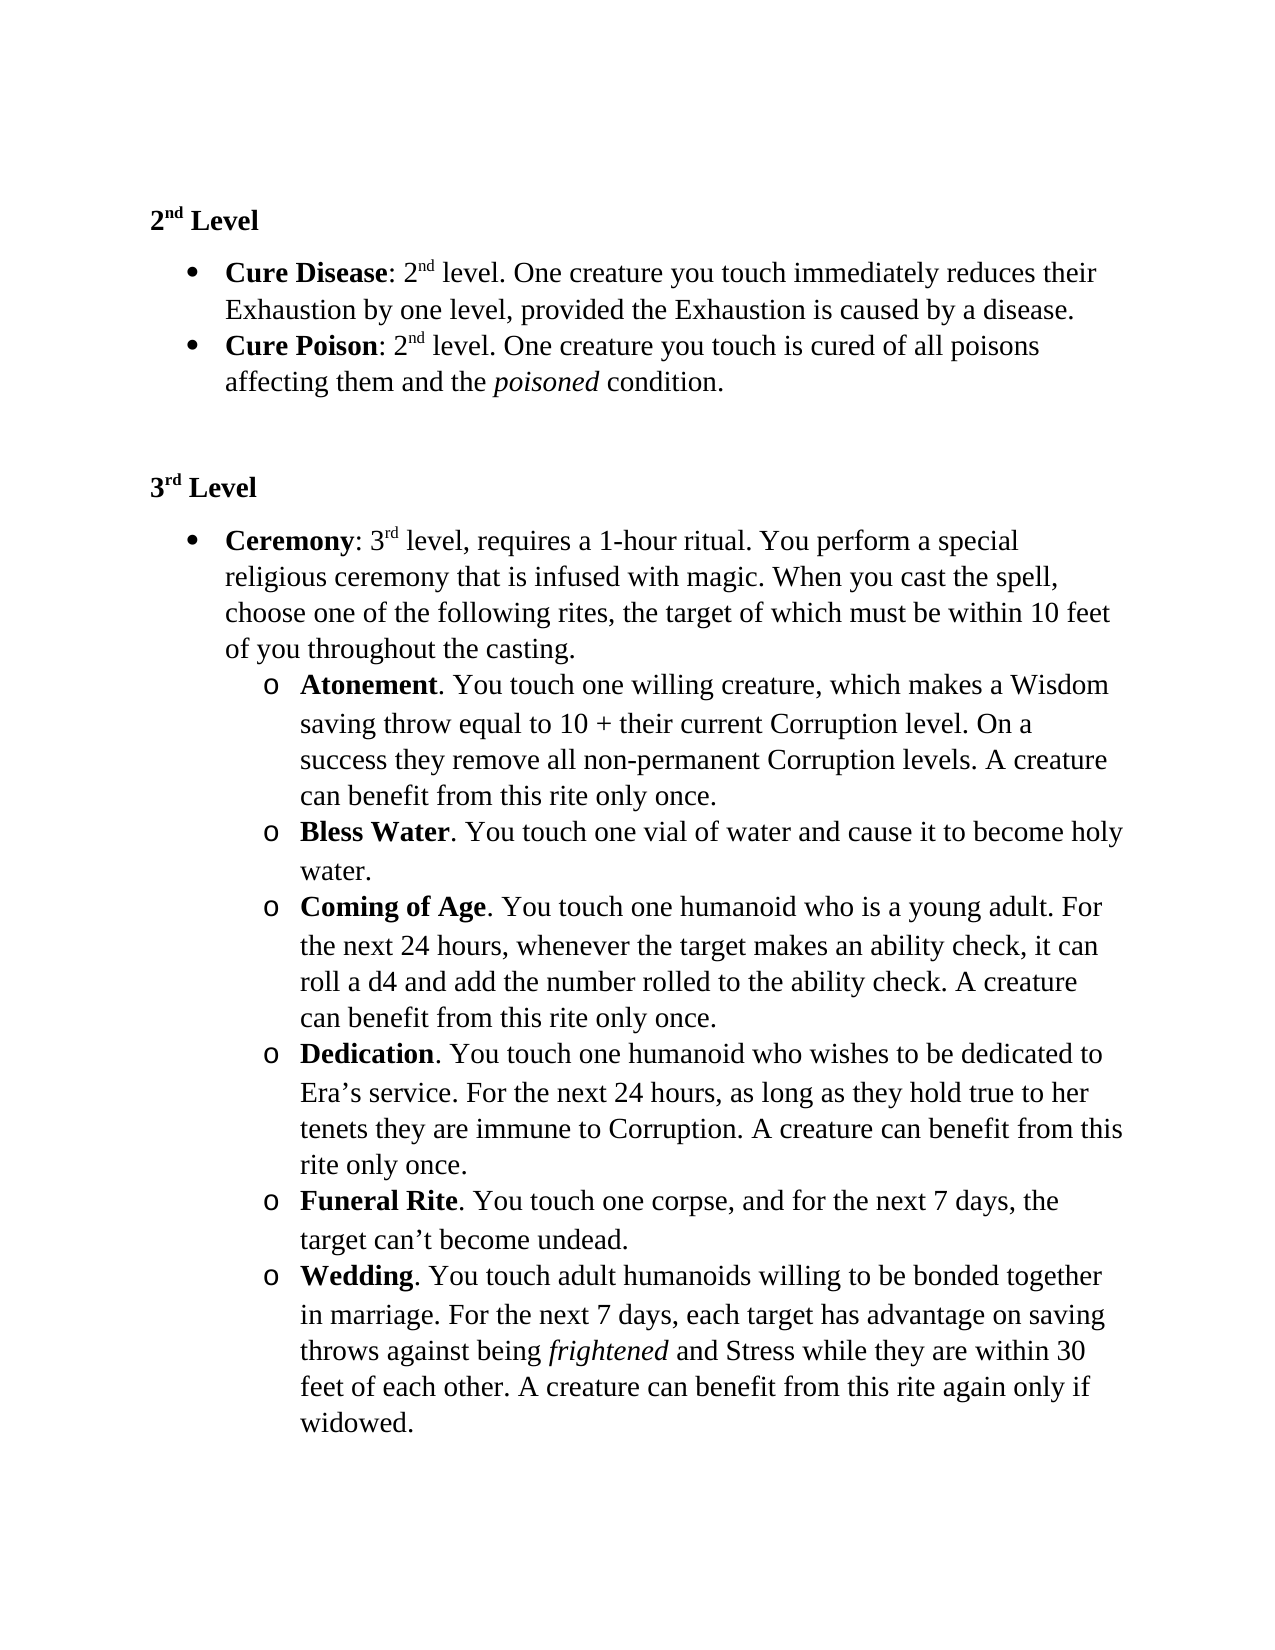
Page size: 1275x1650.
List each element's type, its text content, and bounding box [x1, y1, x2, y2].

list Bless Water. You touch one vial of water and cause it to become holy water. [262, 814, 1125, 887]
text 3rd Level [150, 470, 1125, 503]
list Ceremony: 3rd level, requires a 1-hour ritual. You perform a special religious ceremony that is infused with magic. When you cast the spell, choose one of the following rites, the target of which must be within 10 feet of you throughout the casting. [187, 523, 1125, 665]
list Coming of Age. You touch one humanoid who is a young adult. For the next 24 hours, whenever the target makes an ability check, it can roll a d4 and add the number rolled to the ability check. A creature can benefit from this rite only once. [262, 889, 1125, 1034]
list Atonement. You touch one willing creature, which makes a Wisdom saving throw equal to 10 + their current Corruption level. On a success they remove all non-permanent Corruption levels. A creature can benefit from this rite only once. [262, 667, 1125, 812]
text 2nd Level [150, 203, 1125, 236]
list Cure Poison: 2nd level. One creature you touch is cured of all poisons affecting them and the poisoned condition. [187, 328, 1125, 398]
list Cure Disease: 2nd level. One creature you touch immediately reduces their Exhaustion by one level, provided the Exhaustion is caused by a disease. [187, 256, 1125, 325]
list Funeral Rite. You touch one corpse, and for the next 7 days, the target can’t become undead. [262, 1183, 1125, 1256]
